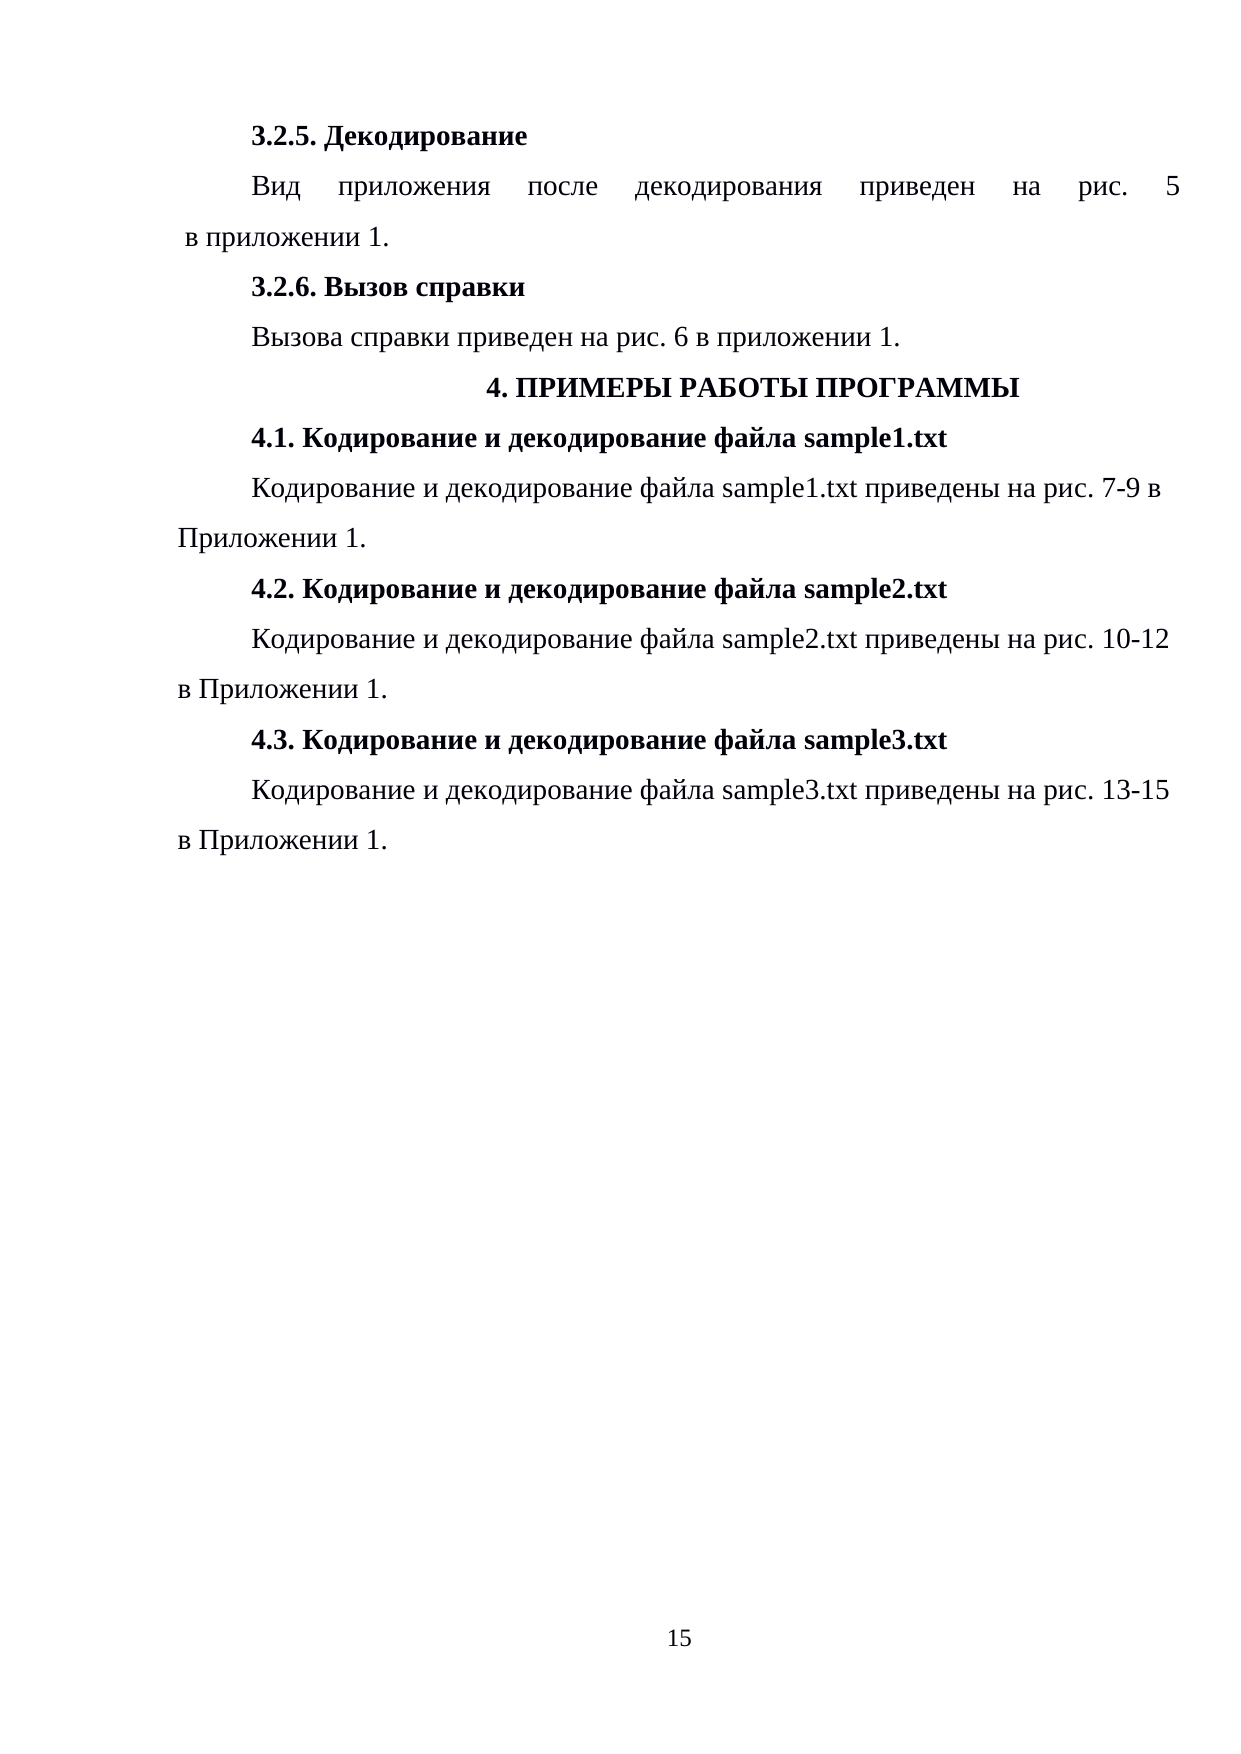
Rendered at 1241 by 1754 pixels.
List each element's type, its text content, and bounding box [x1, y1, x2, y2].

text 4.2. Кодирование и декодирование файла sample2.txt [177, 571, 1181, 604]
text Кодирование и декодирование файла sample2.txt приведены на риc. 10-12 в Приложении 1. [177, 621, 1181, 705]
text Кодирование и декодирование файла sample3.txt приведены на риc. 13-15 в Приложении 1. [177, 772, 1181, 856]
text Кодирование и декодирование файла sample1.txt приведены на риc. 7-9 в Приложении 1. [177, 470, 1181, 554]
text 4.3. Кодирование и декодирование файла sample3.txt [177, 722, 1181, 755]
text 4.1. Кодирование и декодирование файла sample1.txt [177, 420, 1181, 453]
text 3.2.5. Декодирование [177, 118, 1181, 152]
text Вид приложения после декодирования приведен на рис. 5 в приложении 1. [177, 168, 1181, 252]
text 3.2.6. Вызов справки [177, 269, 1181, 303]
text 4. ПРИМЕРЫ работы программы [251, 370, 1181, 403]
text Вызова справки приведен на рис. 6 в приложении 1. [177, 319, 1181, 353]
